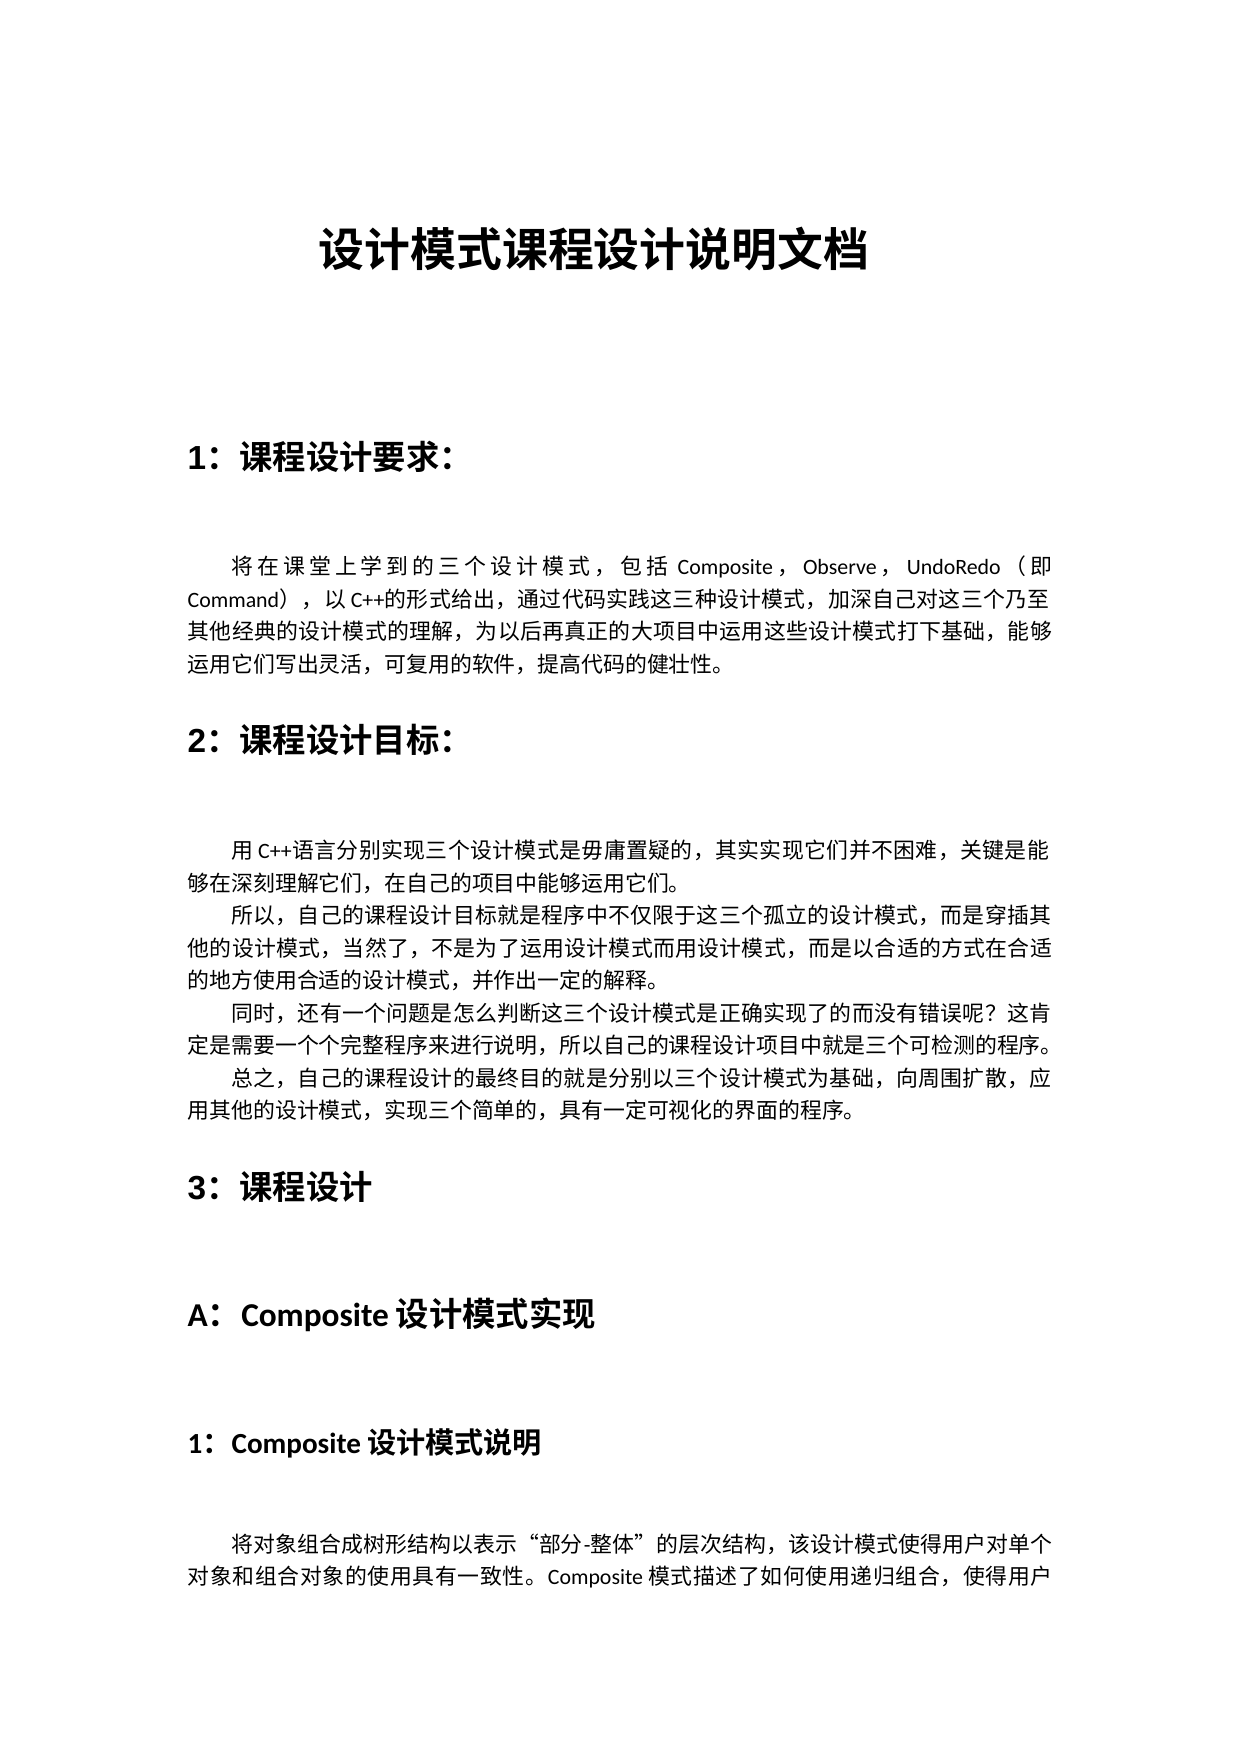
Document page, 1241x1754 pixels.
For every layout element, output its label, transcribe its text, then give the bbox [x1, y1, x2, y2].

subtitle 2：课程设计目标： [187, 706, 1053, 771]
text 将在课堂上学到的三个设计模式，包括Composite，Observe，UndoRedo（即Command），以C++的形式给出，通过代码实践这三种设计模式，加深自己对这三个乃至其他经典的设计模式的理解，为以后再真正的大项目中运用这些设计模式打下基础，能够运用它们写出灵活，可复用的软件，提高代码的健壮性。 [187, 549, 1053, 679]
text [187, 1526, 1053, 1591]
text 总之，自己的课程设计的最终目的就是分别以三个设计模式为基础，向周围扩散，应用其他的设计模式，实现三个简单的，具有一定可视化的界面的程序。 [187, 1060, 1053, 1125]
text 用C++语言分别实现三个设计模式是毋庸置疑的，其实实现它们并不困难，关键是能够在深刻理解它们，在自己的项目中能够运用它们。 [187, 833, 1053, 898]
text 1：Composite设计模式说明 [187, 1408, 1053, 1473]
subtitle 3：课程设计 [187, 1152, 1053, 1217]
text 同时，还有一个问题是怎么判断这三个设计模式是正确实现了的而没有错误呢？这肯定是需要一个个完整程序来进行说明，所以自己的课程设计项目中就是三个可检测的程序。 [187, 995, 1053, 1060]
subtitle 1：课程设计要求： [187, 422, 1053, 487]
subtitle A：Composite设计模式实现 [187, 1279, 1053, 1344]
subtitle 设计模式课程设计说明文档 [187, 197, 1053, 295]
text 所以，自己的课程设计目标就是程序中不仅限于这三个孤立的设计模式，而是穿插其他的设计模式，当然了，不是为了运用设计模式而用设计模式，而是以合适的方式在合适的地方使用合适的设计模式，并作出一定的解释。 [187, 898, 1053, 995]
